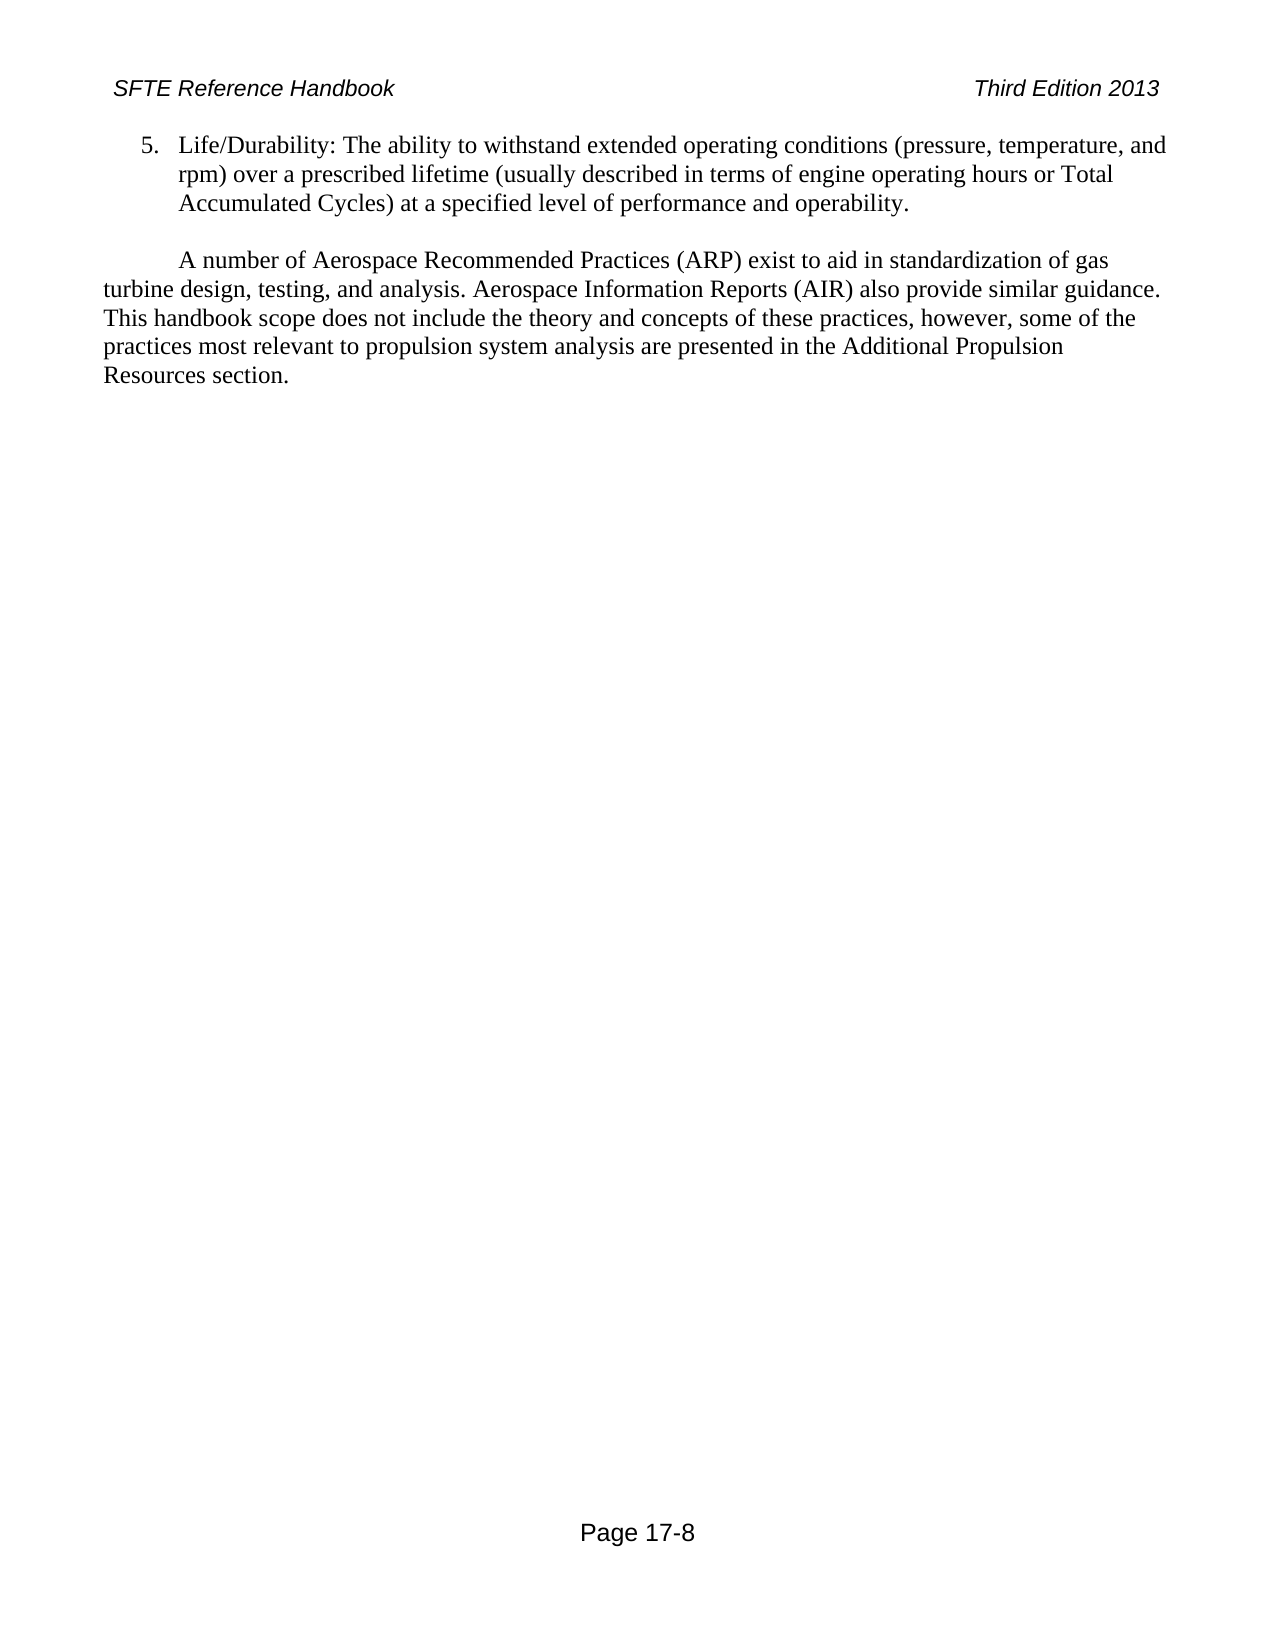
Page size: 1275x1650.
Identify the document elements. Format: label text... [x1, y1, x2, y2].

list Life/Durability: The ability to withstand extended operating conditions (pressure, temperature, and rpm) over a prescribed lifetime (usually described in terms of engine operating hours or Total Accumulated Cycles) at a specified level of performance and operability. [141, 130, 1172, 216]
text A number of Aerospace Recommended Practices (ARP) exist to aid in standardization of gas turbine design, testing, and analysis. Aerospace Information Reports (AIR) also provide similar guidance. This handbook scope does not include the theory and concepts of these practices, however, some of the practices most relevant to propulsion system analysis are presented in the Additional Propulsion Resources section. [103, 245, 1172, 389]
